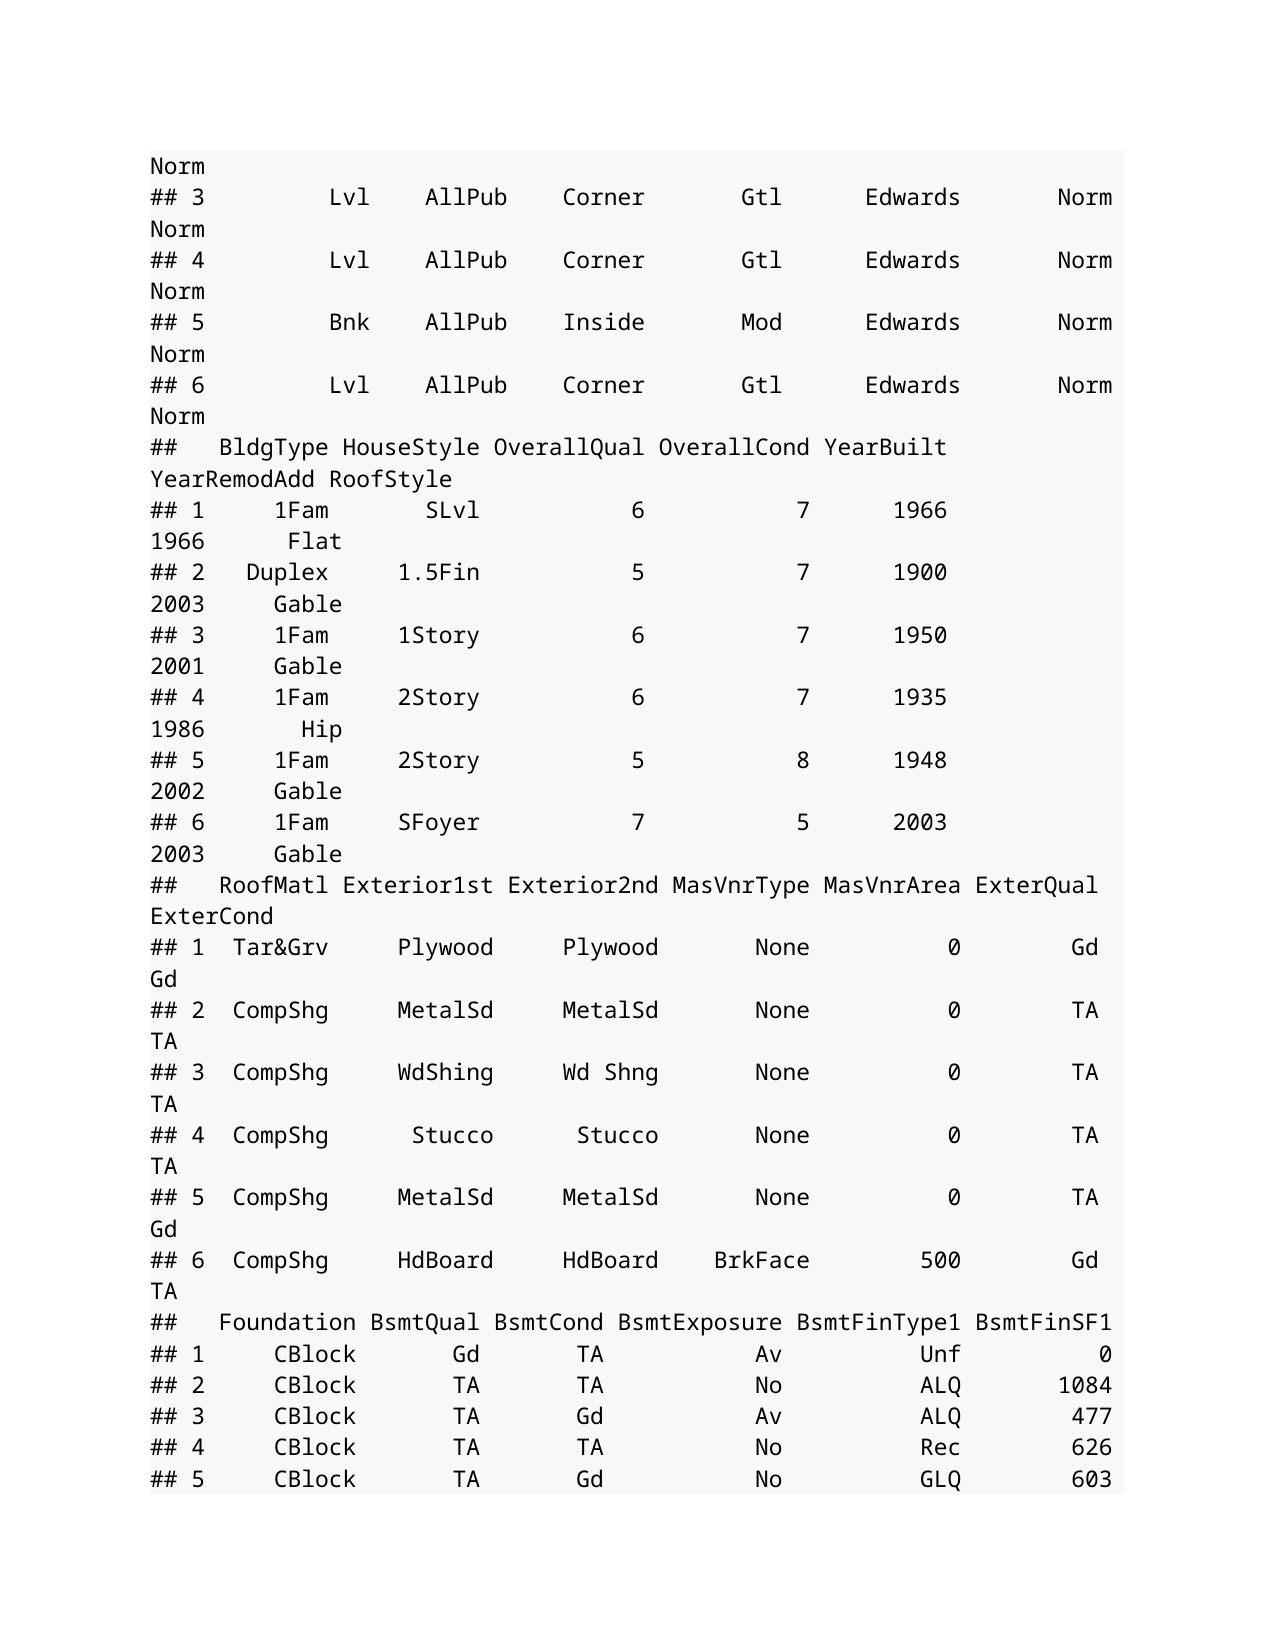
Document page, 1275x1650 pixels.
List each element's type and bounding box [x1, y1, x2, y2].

text [150, 150, 1125, 1494]
